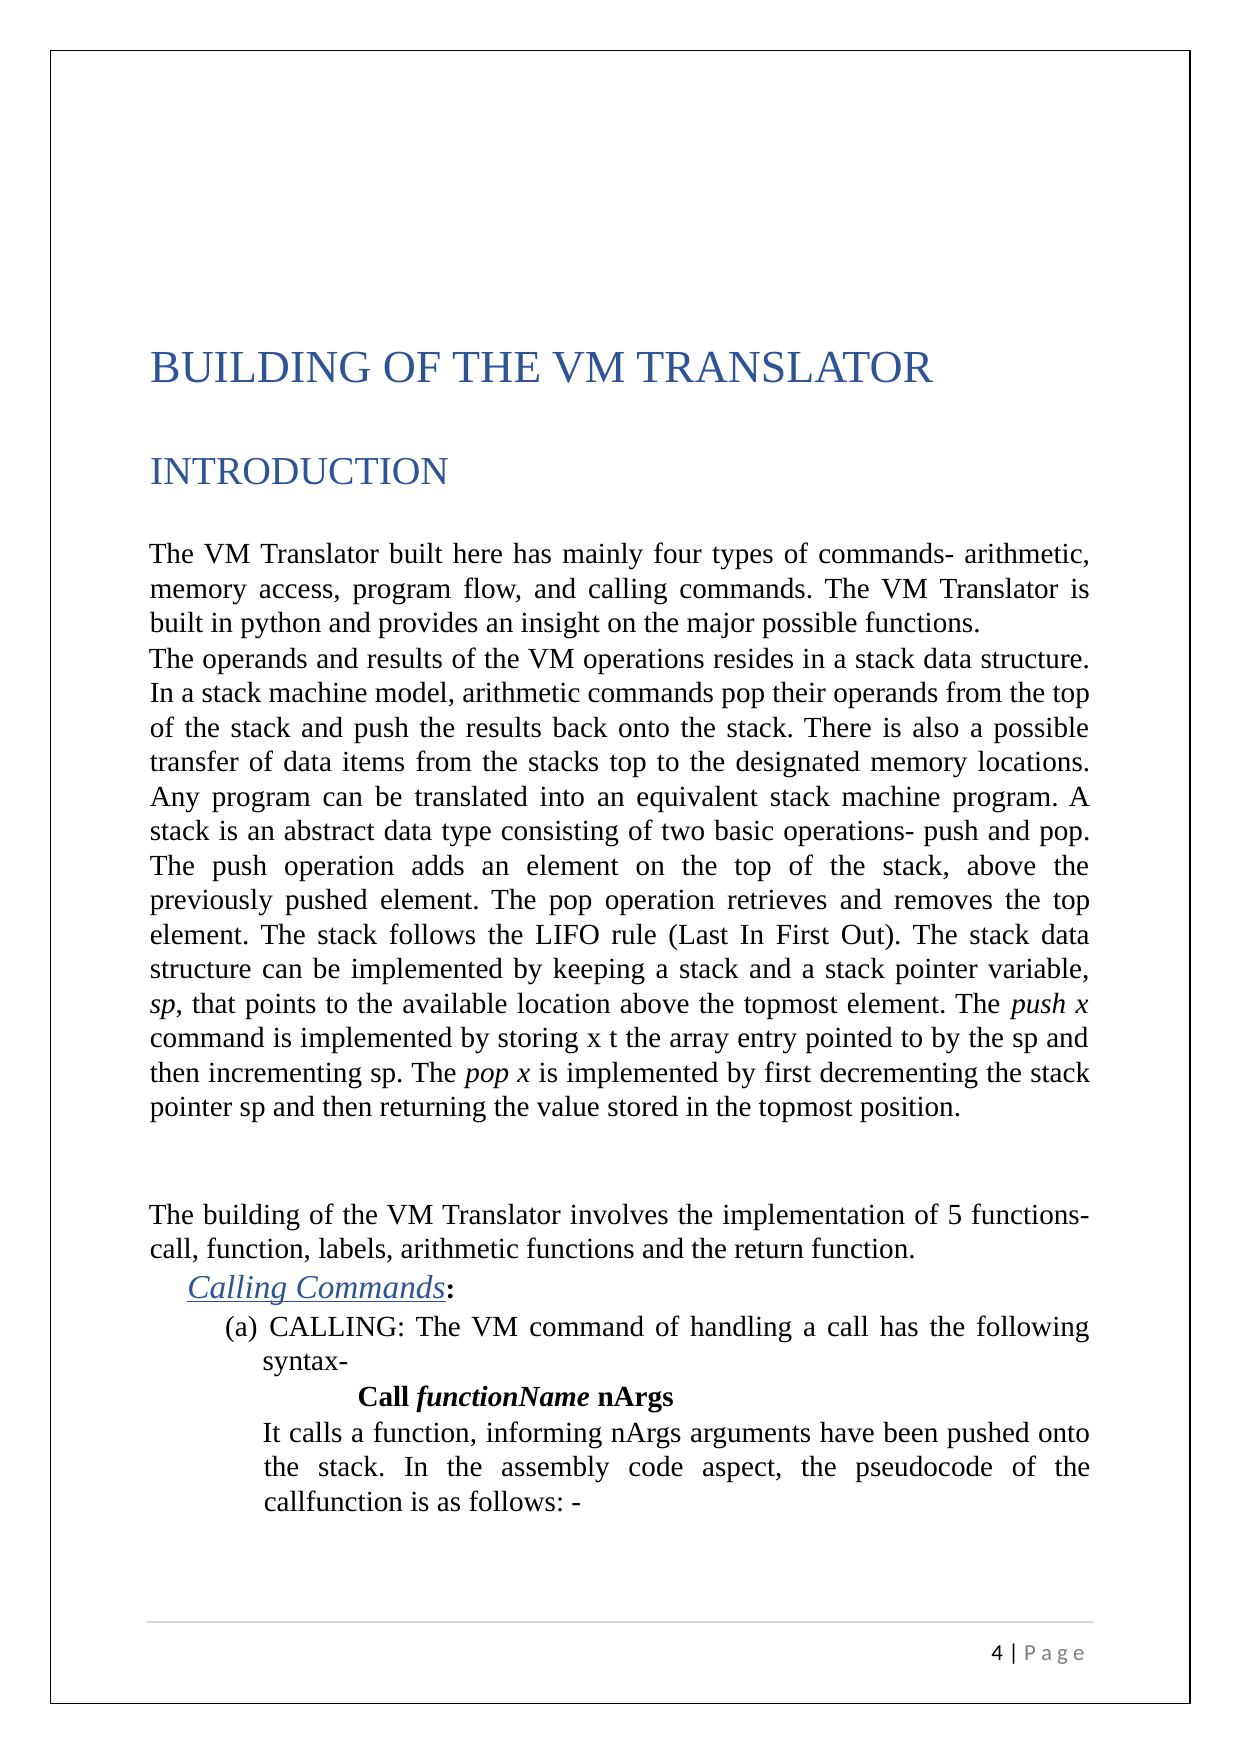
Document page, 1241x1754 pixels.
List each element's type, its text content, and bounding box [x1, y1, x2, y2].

subtitle BUILDING OF THE VM TRANSLATOR [150, 339, 1091, 392]
text (a) CALLING: The VM command of handling a call has the following syntax- [225, 1309, 1091, 1377]
text The building of the VM Translator involves the implementation of 5 functions- call, function, labels, arithmetic functions and the return function. [148, 1197, 1091, 1265]
subtitle Calling Commands: [180, 1267, 964, 1306]
text The VM Translator built here has mainly four types of commands- arithmetic, memory access, program flow, and calling commands. The VM Translator is built in python and provides an insight on the major possible functions. [148, 536, 1091, 639]
text Call functionName nArgs [262, 1379, 1091, 1412]
text It calls a function, informing nArgs arguments have been pushed onto the stack. In the assembly code aspect, the pseudocode of the callfunction is as follows: - [262, 1415, 1091, 1518]
text The operands and results of the VM operations resides in a stack data structure. In a stack machine model, arithmetic commands pop their operands from the top of the stack and push the results back onto the stack. There is also a possible transfer of data items from the stacks top to the designated memory locations. Any program can be translated into an equivalent stack machine program. A stack is an abstract data type consisting of two basic operations- push and pop. The push operation adds an element on the top of the stack, above the previously pushed element. The pop operation retrieves and removes the top element. The stack follows the LIFO rule (Last In First Out). The stack data structure can be implemented by keeping a stack and a stack pointer variable, sp, that points to the available location above the topmost element. The push x command is implemented by storing x t the array entry pointed to by the sp and then incrementing sp. The pop x is implemented by first decrementing the stack pointer sp and then returning the value stored in the topmost position. [148, 641, 1091, 1123]
subtitle INTRODUCTION [150, 448, 1091, 493]
